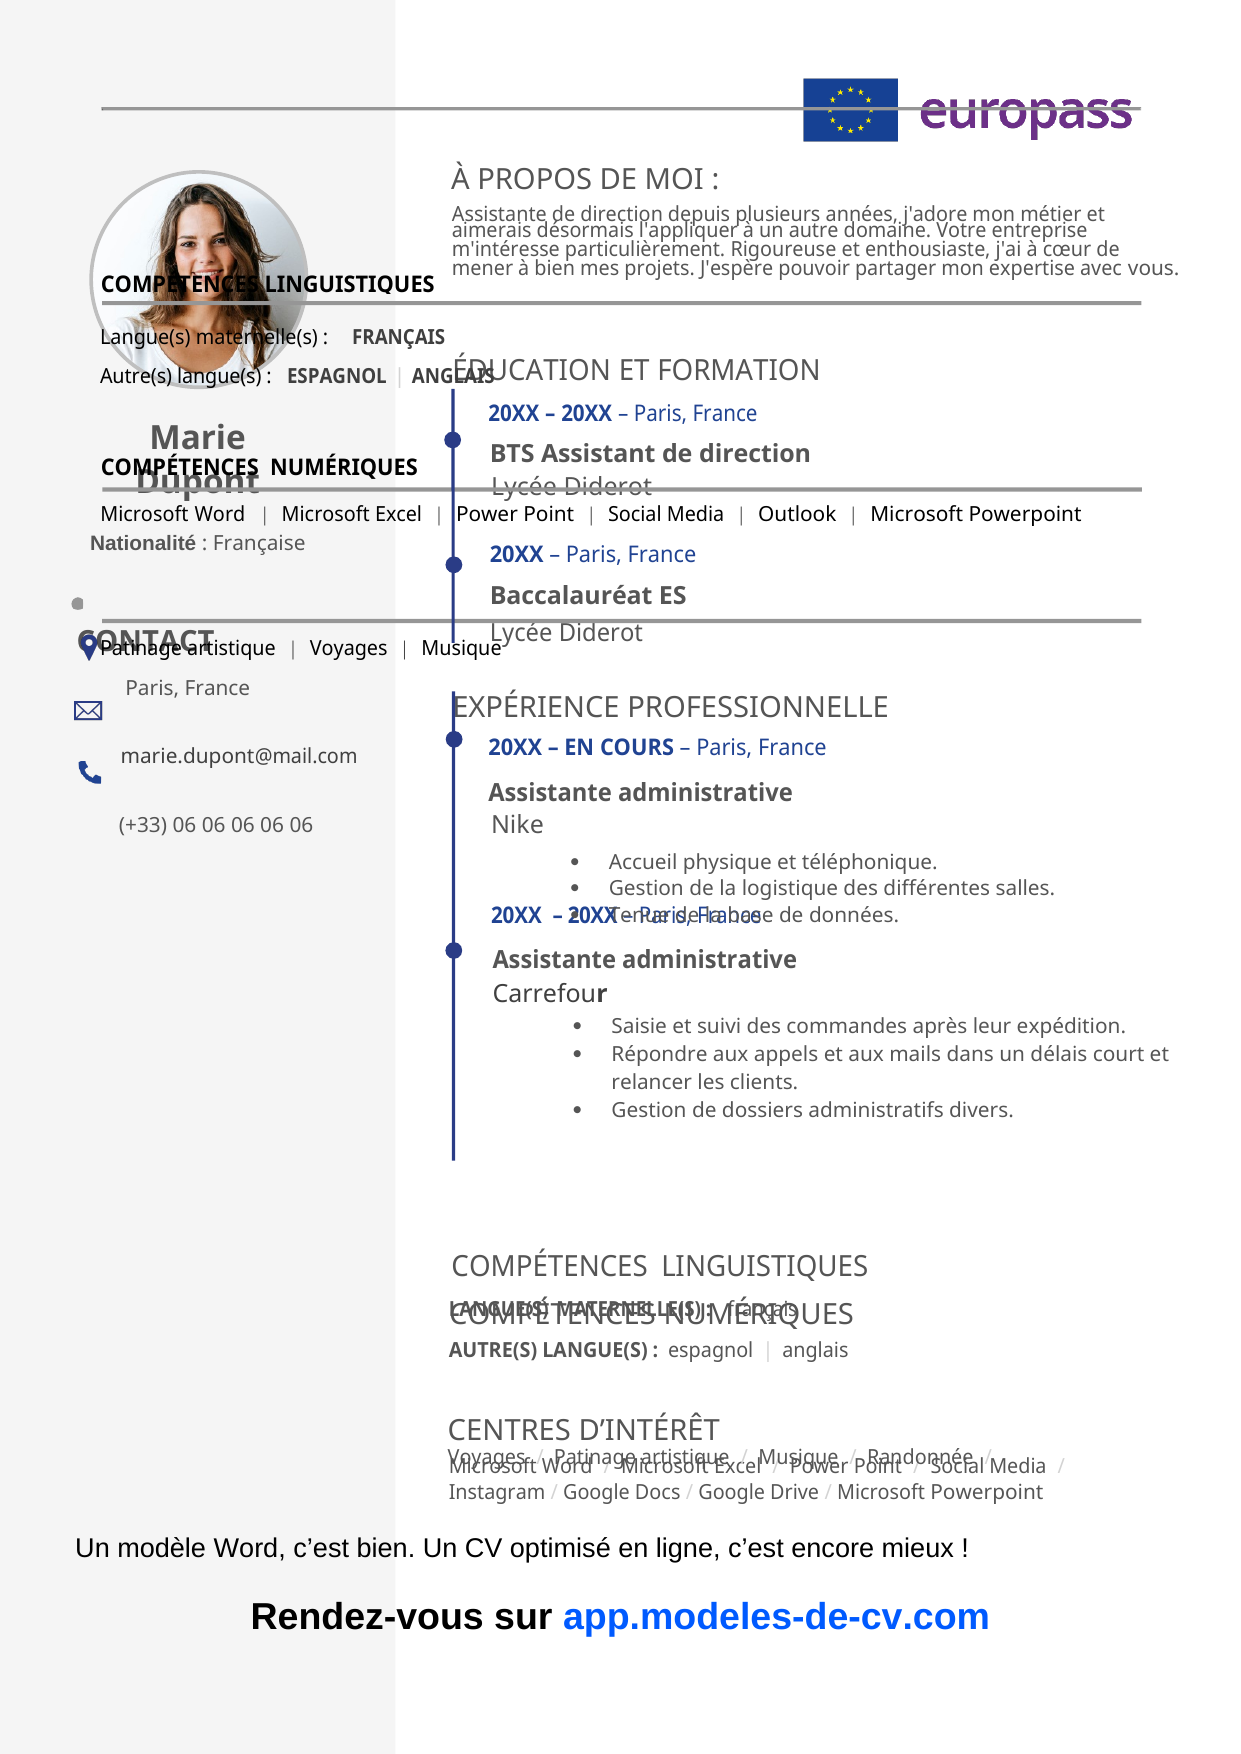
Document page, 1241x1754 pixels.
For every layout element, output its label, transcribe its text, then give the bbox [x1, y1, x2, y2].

picture [78, 761, 102, 784]
picture [71, 629, 108, 666]
text Un modèle Word, c’est bien. Un CV optimisé en ligne, c’est encore mieux ! [75, 1532, 1195, 1563]
picture [71, 597, 84, 610]
picture [801, 76, 1133, 107]
picture [93, 174, 304, 385]
picture [208, 373, 214, 382]
picture [71, 694, 104, 727]
picture [801, 111, 1133, 165]
text Rendez-vous sur app.modeles-de-cv.com [75, 1594, 1165, 1668]
